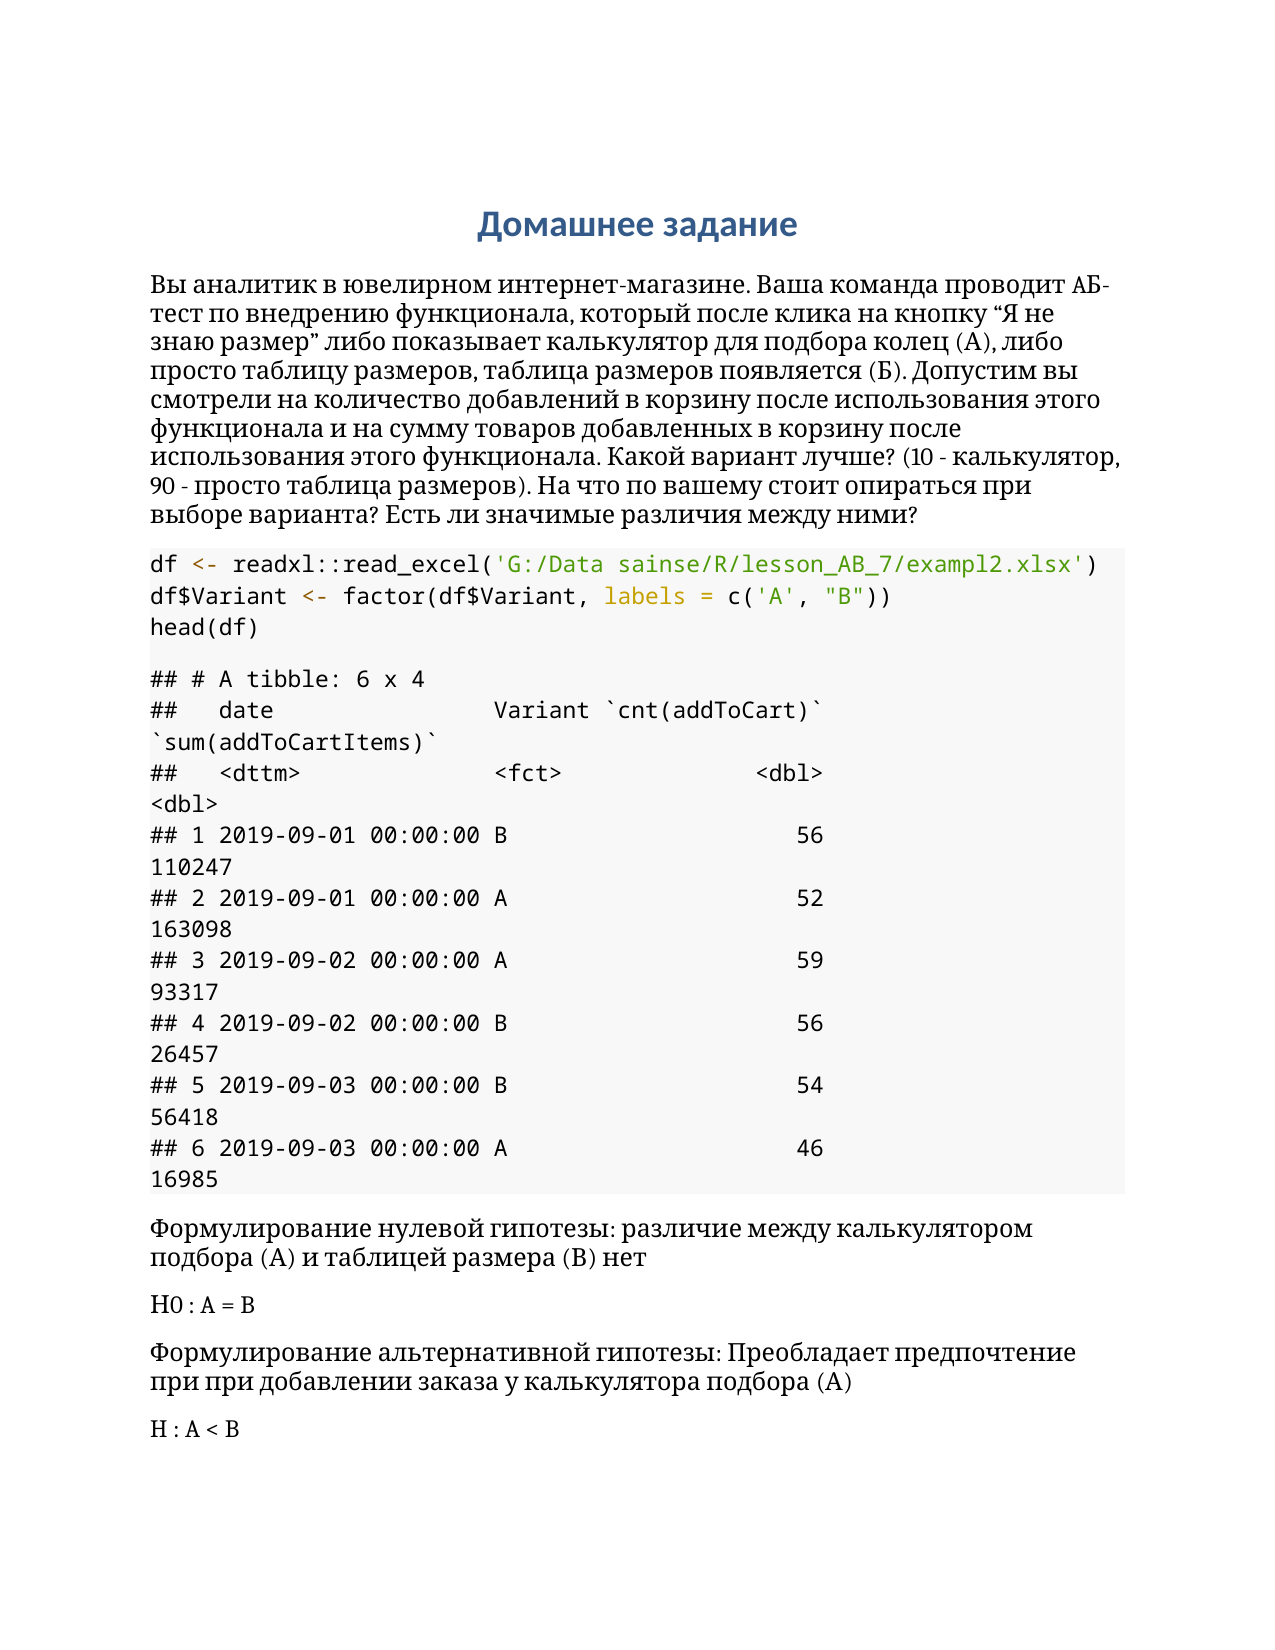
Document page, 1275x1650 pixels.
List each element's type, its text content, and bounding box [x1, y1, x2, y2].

text H : A < B [150, 1415, 1125, 1444]
text ## # A tibble: 6 x 4 ## date Variant `cnt(addToCart)` `sum(addToCartItems)` ## <dttm> <fct> <dbl> <dbl> ## 1 2019-09-01 00:00:00 B 56 110247 ## 2 2019-09-01 00:00:00 A 52 163098 ## 3 2019-09-02 00:00:00 A 59 93317 ## 4 2019-09-02 00:00:00 B 56 26457 ## 5 2019-09-03 00:00:00 B 54 56418 ## 6 2019-09-03 00:00:00 A 46 16985 [150, 663, 1125, 1194]
title Домашнее задание [150, 200, 1125, 246]
text df <- readxl::read_excel('G:/Data sainse/R/lesson_AB_7/exampl2.xlsx') df$Variant <- factor(df$Variant, labels = c('A', "B")) head(df) [150, 548, 1125, 642]
text Формулирование нулевой гипотезы: различие между калькулятором подбора (А) и таблицей размера (В) нет [150, 1215, 1125, 1272]
text Формулирование альтернативной гипотезы: Преобладает предпочтение при при добавлении заказа у калькулятора подбора (А) [150, 1339, 1125, 1396]
text Н0 : A = B [150, 1291, 1125, 1320]
text Вы аналитик в ювелирном интернет-магазине. Ваша команда проводит AБ-тест по внедрению функционала, который после клика на кнопку “Я не знаю размер” либо показывает калькулятор для подбора колец (А), либо просто таблицу размеров, таблица размеров появляется (Б). Допустим вы смотрели на количество добавлений в корзину после использования этого функционала и на сумму товаров добавленных в корзину после использования этого функционала. Какой вариант лучше? (10 - калькулятор, 90 - просто таблица размеров). На что по вашему стоит опираться при выборе варианта? Есть ли значимые различия между ними? [150, 271, 1125, 529]
